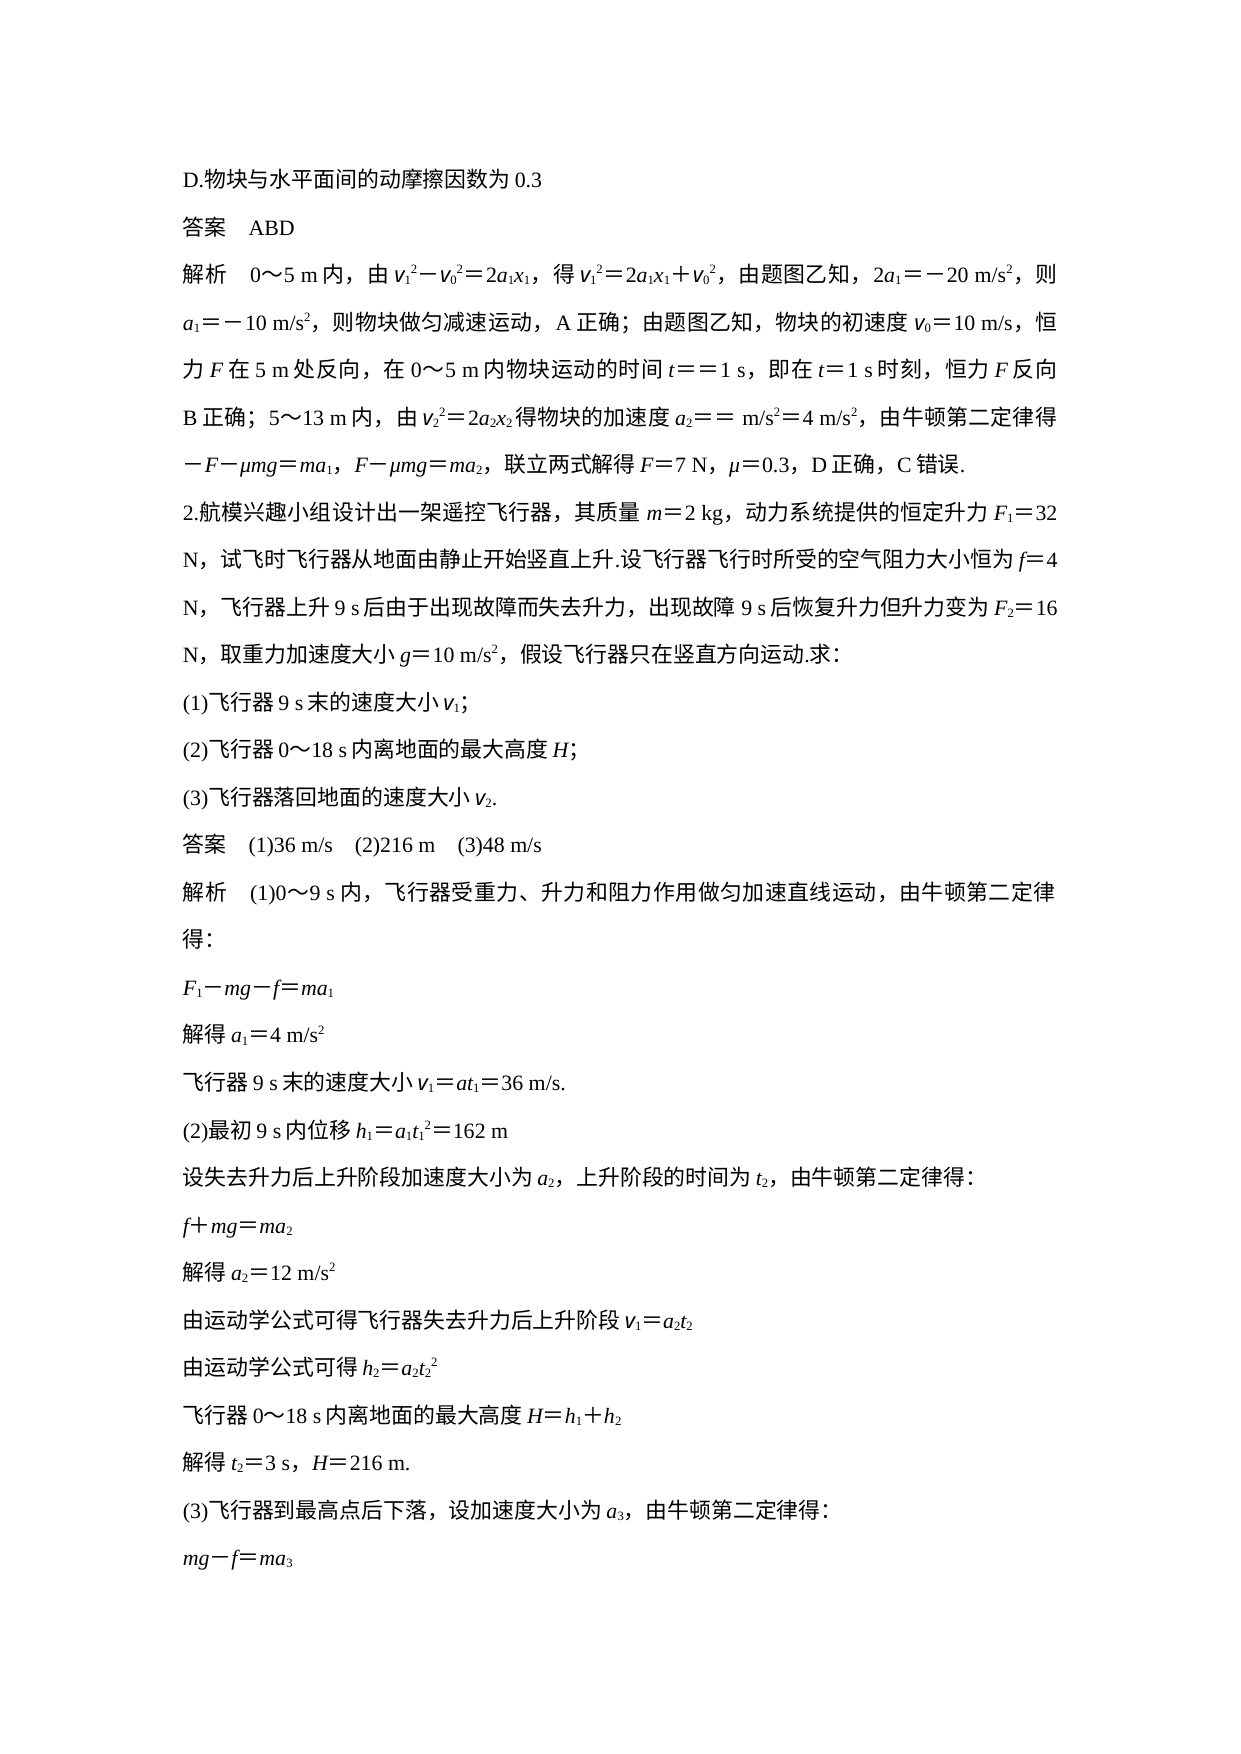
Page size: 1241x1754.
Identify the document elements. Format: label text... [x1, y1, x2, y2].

text (2)飞行器0～18 s内离地面的最大高度H； [183, 732, 1058, 764]
text 2.航模兴趣小组设计出一架遥控飞行器，其质量m＝2 kg，动力系统提供的恒定升力F1＝32 N，试飞时飞行器从地面由静止开始竖直上升.设飞行器飞行时所受的空气阻力大小恒为f＝4 N，飞行器上升9 s后由于出现故障而失去升力，出现故障9 s后恢复升力但升力变为F2＝16 N，取重力加速度大小g＝10 m/s2，假设飞行器只在竖直方向运动.求： [183, 495, 1058, 669]
text 解得a1＝4 m/s2 [183, 1017, 1058, 1049]
text 飞行器9 s末的速度大小v1＝at1＝36 m/s. [183, 1065, 1058, 1097]
text 由运动学公式可得h2＝a2t22 [183, 1350, 1058, 1382]
text (2)最初9 s内位移h1＝a1t12＝162 m [183, 1113, 1058, 1144]
text (1)飞行器9 s末的速度大小v1； [183, 685, 1058, 717]
text 解析 (1)0～9 s内，飞行器受重力、升力和阻力作用做匀加速直线运动，由牛顿第二定律得： [183, 875, 1058, 954]
text mg－f＝ma3 [183, 1540, 1058, 1572]
text 解得t2＝3 s，H＝216 m. [183, 1445, 1058, 1477]
text 解得a2＝12 m/s2 [183, 1255, 1058, 1287]
text F1－mg－f＝ma1 [183, 970, 1058, 1002]
text 解析 0～5 m内，由v12－v02＝2a1x1，得v12＝2a1x1＋v02，由题图乙知，2a1＝－20 m/s2，则a1＝－10 m/s2，则物块做匀减速运动，A正确；由题图乙知，物块的初速度v0＝10 m/s，恒力F在5 m处反向，在0～5 m内物块运动的时间t＝＝1 s，即在t＝1 s时刻，恒力F反向，B正确；5～13 m内，由v22＝2a2x2得物块的加速度a2＝＝ m/s2＝4 m/s2，由牛顿第二定律得－F－μmg＝ma1，F－μmg＝ma2，联立两式解得F＝7 N，μ＝0.3，D正确，C错误. [183, 257, 1058, 479]
text 答案 (1)36 m/s (2)216 m (3)48 m/s [183, 827, 1058, 859]
text (3)飞行器落回地面的速度大小v2. [183, 780, 1058, 812]
text f＋mg＝ma2 [183, 1208, 1058, 1239]
text 答案 ABD [183, 209, 1058, 241]
text 设失去升力后上升阶段加速度大小为a2，上升阶段的时间为t2，由牛顿第二定律得： [183, 1160, 1058, 1192]
text D.物块与水平面间的动摩擦因数为0.3 [183, 162, 1058, 194]
text (3)飞行器到最高点后下落，设加速度大小为a3，由牛顿第二定律得： [183, 1493, 1058, 1524]
text 飞行器0～18 s内离地面的最大高度H＝h1＋h2 [183, 1398, 1058, 1429]
text 由运动学公式可得飞行器失去升力后上升阶段v1＝a2t2 [183, 1303, 1058, 1334]
